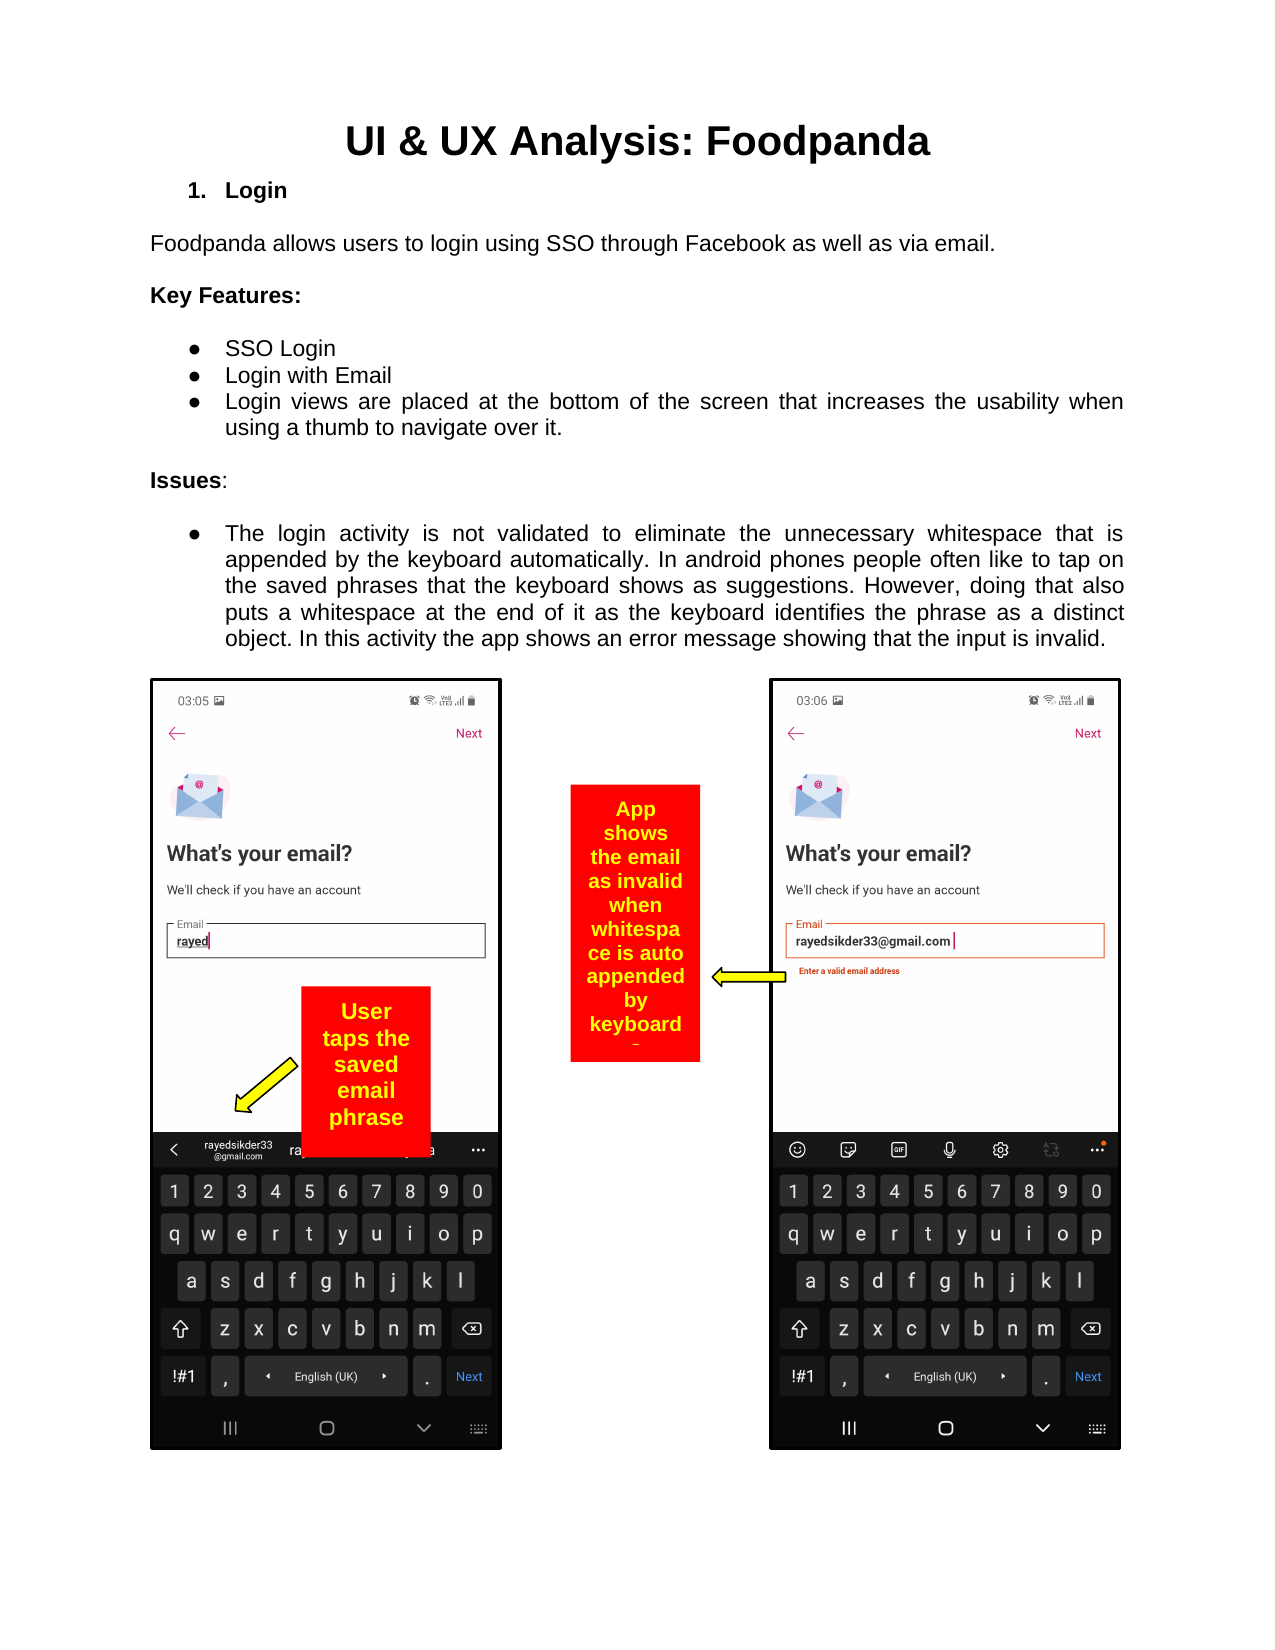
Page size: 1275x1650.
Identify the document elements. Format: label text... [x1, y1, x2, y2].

text Issues: [150, 467, 1125, 493]
list Login [187, 177, 1125, 203]
text Key Features: [150, 282, 1125, 309]
list The login activity is not validated to eliminate the unnecessary whitespace that is appended by the keyboard automatically. In android phones people often like to tap on the saved phrases that the keyboard shows as suggestions. However, doing that also puts a whitespace at the end of it as the keyboard identifies the phrase as a distinct object. In this activity the app shows an error message showing that the input is invalid. [187, 520, 1125, 651]
picture [153, 681, 498, 1447]
picture [773, 681, 1118, 1447]
text Foodpanda allows users to login using SSO through Facebook as well as via email. [150, 230, 1125, 256]
list Login views are placed at the bottom of the screen that increases the usability when using a thumb to navigate over it. [187, 388, 1125, 441]
list Login with Email [187, 362, 1125, 388]
list SSO Login [187, 335, 1125, 362]
